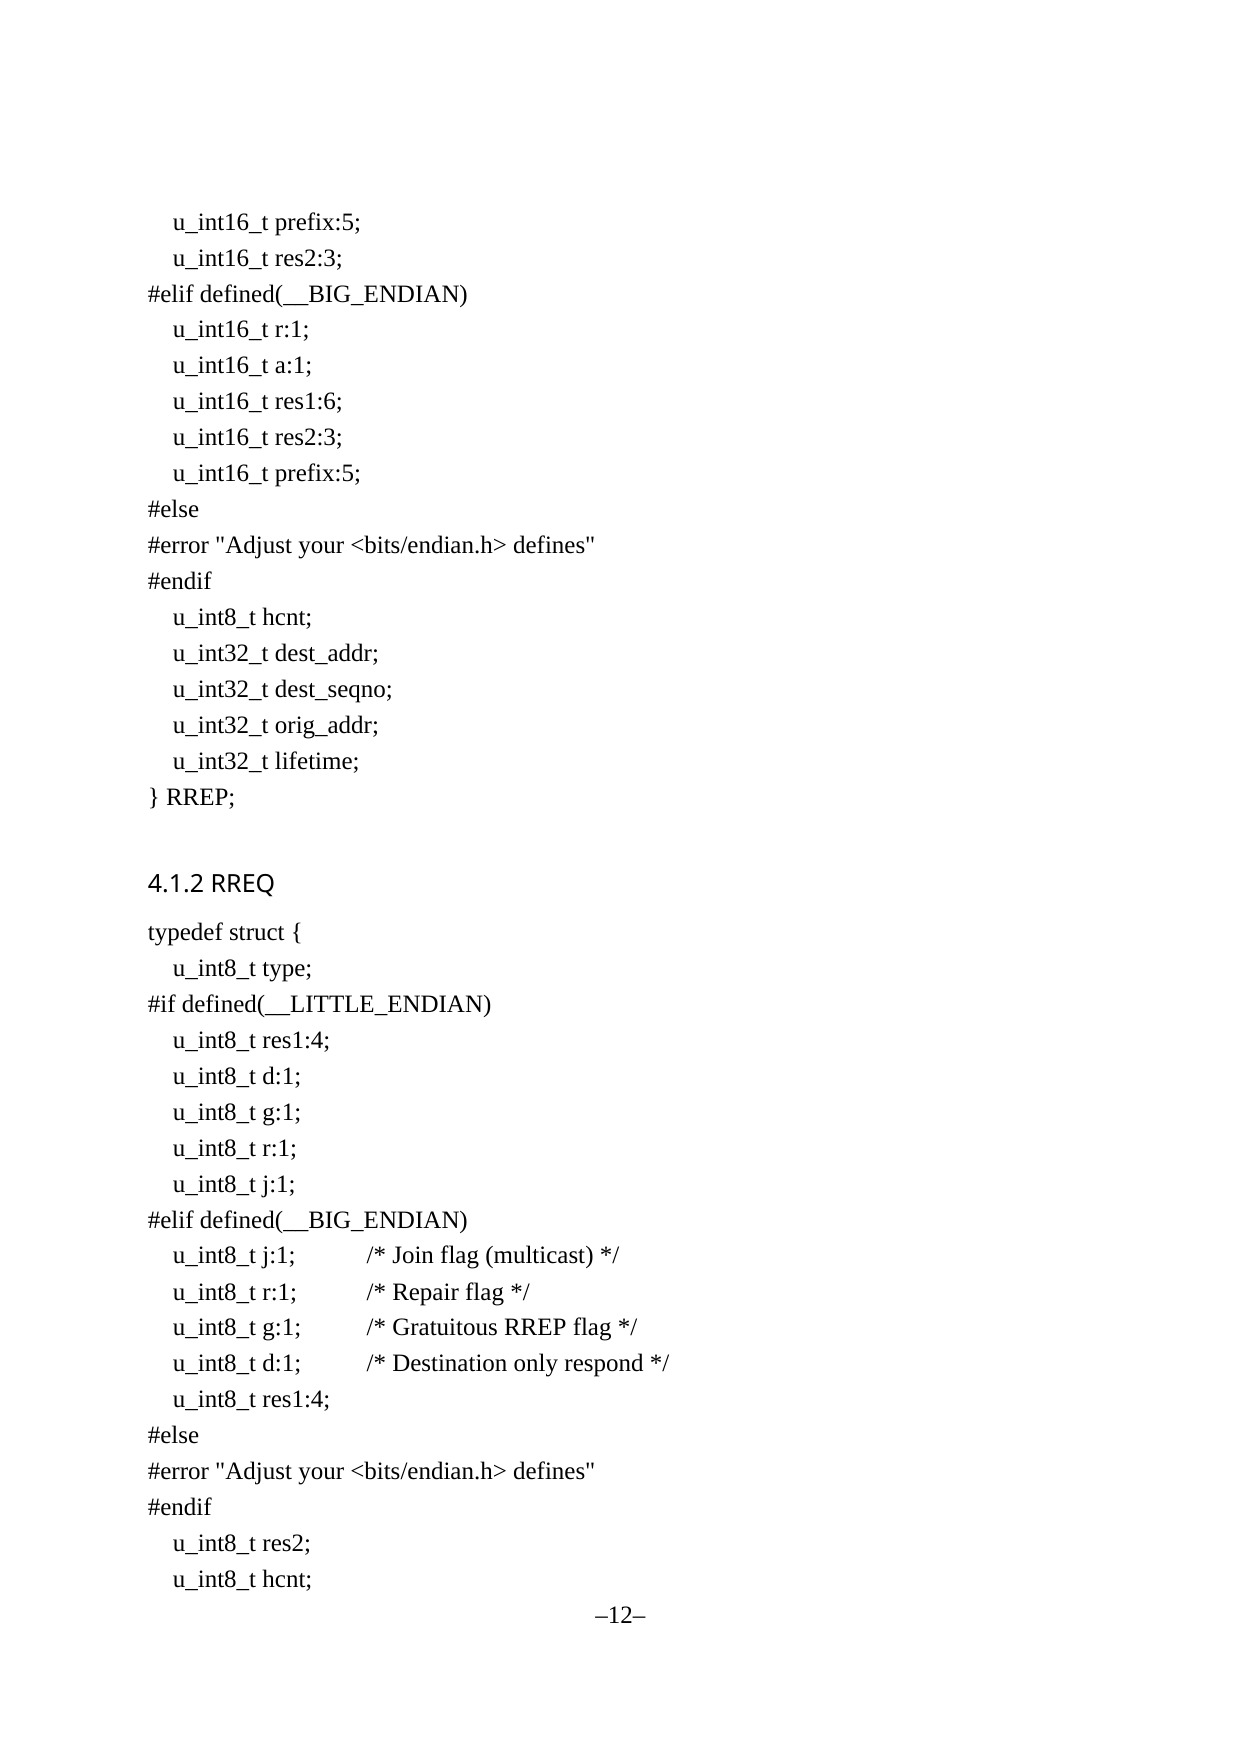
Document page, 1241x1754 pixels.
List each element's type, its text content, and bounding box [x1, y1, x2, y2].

text #else [148, 1420, 1092, 1449]
text #error "Adjust your <bits/endian.h> defines" [148, 1456, 1092, 1485]
text u_int8_t hcnt; [148, 602, 1092, 631]
text u_int16_t prefix:5; [148, 207, 1092, 236]
text #else [148, 494, 1092, 523]
text u_int16_t a:1; [148, 351, 1092, 379]
text u_int16_t prefix:5; [148, 458, 1092, 487]
text } RREP; [148, 782, 1092, 811]
text u_int32_t dest_addr; [148, 638, 1092, 667]
text u_int16_t res1:6; [148, 386, 1092, 415]
text u_int8_t res1:4; [148, 1384, 1092, 1413]
text u_int8_t g:1; [148, 1097, 1092, 1126]
text u_int8_t hcnt; [148, 1564, 1092, 1593]
text u_int8_t g:1; /* Gratuitous RREP flag */ [148, 1312, 1092, 1341]
text u_int8_t r:1; /* Repair flag */ [148, 1277, 1092, 1305]
text u_int8_t res2; [148, 1528, 1092, 1557]
text u_int16_t res2:3; [148, 422, 1092, 451]
text u_int8_t d:1; /* Destination only respond */ [148, 1348, 1092, 1377]
text u_int8_t type; [148, 953, 1092, 982]
text #elif defined(__BIG_ENDIAN) [148, 1205, 1092, 1233]
text typedef struct { [148, 917, 1092, 946]
text u_int8_t r:1; [148, 1133, 1092, 1162]
text #elif defined(__BIG_ENDIAN) [148, 279, 1092, 307]
text u_int8_t j:1; /* Join flag (multicast) */ [148, 1241, 1092, 1269]
text u_int16_t res2:3; [148, 243, 1092, 271]
text u_int32_t orig_addr; [148, 710, 1092, 739]
text u_int32_t dest_seqno; [148, 674, 1092, 703]
text #if defined(__LITTLE_ENDIAN) [148, 989, 1092, 1018]
text #error "Adjust your <bits/endian.h> defines" [148, 530, 1092, 559]
text u_int8_t j:1; [148, 1169, 1092, 1197]
subtitle 4.1.2 RREQ [148, 866, 1092, 900]
text u_int16_t r:1; [148, 314, 1092, 343]
text #endif [148, 566, 1092, 595]
text u_int8_t res1:4; [148, 1025, 1092, 1054]
text u_int32_t lifetime; [148, 746, 1092, 774]
text #endif [148, 1492, 1092, 1521]
text u_int8_t d:1; [148, 1061, 1092, 1090]
